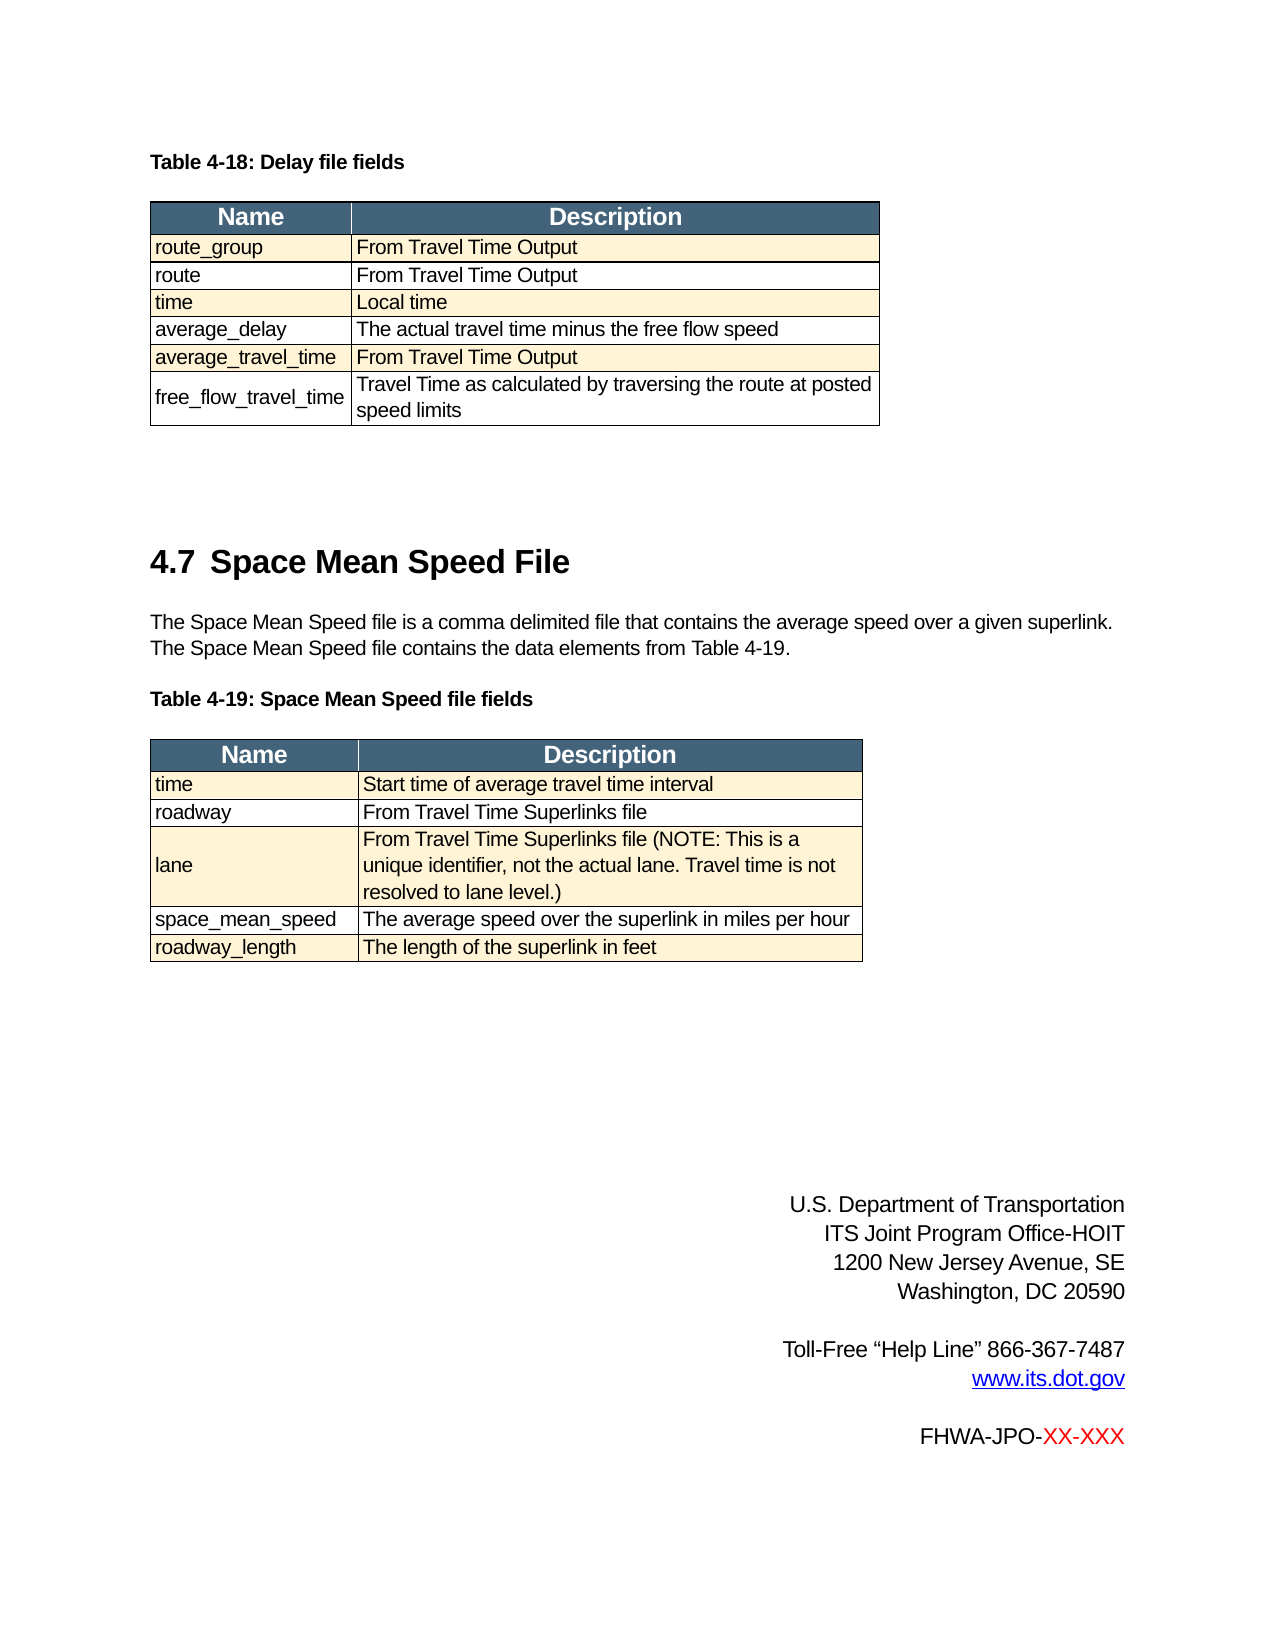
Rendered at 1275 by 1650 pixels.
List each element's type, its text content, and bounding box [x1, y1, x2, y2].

table_cell Local time [352, 290, 879, 316]
table_cell roadway [151, 800, 358, 826]
table_header Name [151, 203, 351, 234]
subtitle Space Mean Speed File [150, 542, 1125, 581]
table_header Description [352, 203, 879, 234]
table_header Description [359, 740, 862, 771]
table_cell From Travel Time Superlinks file (NOTE: This is a unique identifier, not the actual lane. Travel time is not resolved to lane level.) [359, 827, 862, 906]
table_cell From Travel Time Output [352, 235, 879, 261]
table_cell roadway_length [151, 935, 358, 961]
table_cell average_delay [151, 317, 351, 343]
table_cell space_mean_speed [151, 907, 358, 933]
table_cell lane [151, 827, 358, 906]
table_cell average_travel_time [151, 345, 351, 371]
table_cell free_flow_travel_time [151, 372, 351, 425]
table_cell time [151, 772, 358, 798]
table_cell From Travel Time Output [352, 263, 879, 289]
table_cell Start time of average travel time interval [359, 772, 862, 798]
table_cell Travel Time as calculated by traversing the route at posted speed limits [352, 372, 879, 425]
table_cell The actual travel time minus the free flow speed [352, 317, 879, 343]
table_cell The average speed over the superlink in miles per hour [359, 907, 862, 933]
table_cell From Travel Time Output [352, 345, 879, 371]
text U.S. Department of Transportation ITS Joint Program Office-HOIT 1200 New Jersey Avenue, SE Washington, DC 20590 Toll-Free “Help Line” 866-367-7487 www.its.dot.gov FHWA-JPO-XX-XXX [150, 1191, 1125, 1449]
table_cell route_group [151, 235, 351, 261]
table_cell time [151, 290, 351, 316]
table_cell From Travel Time Superlinks file [359, 800, 862, 826]
table_cell The length of the superlink in feet [359, 935, 862, 961]
table_cell route [151, 263, 351, 289]
table_header Name [151, 740, 358, 771]
